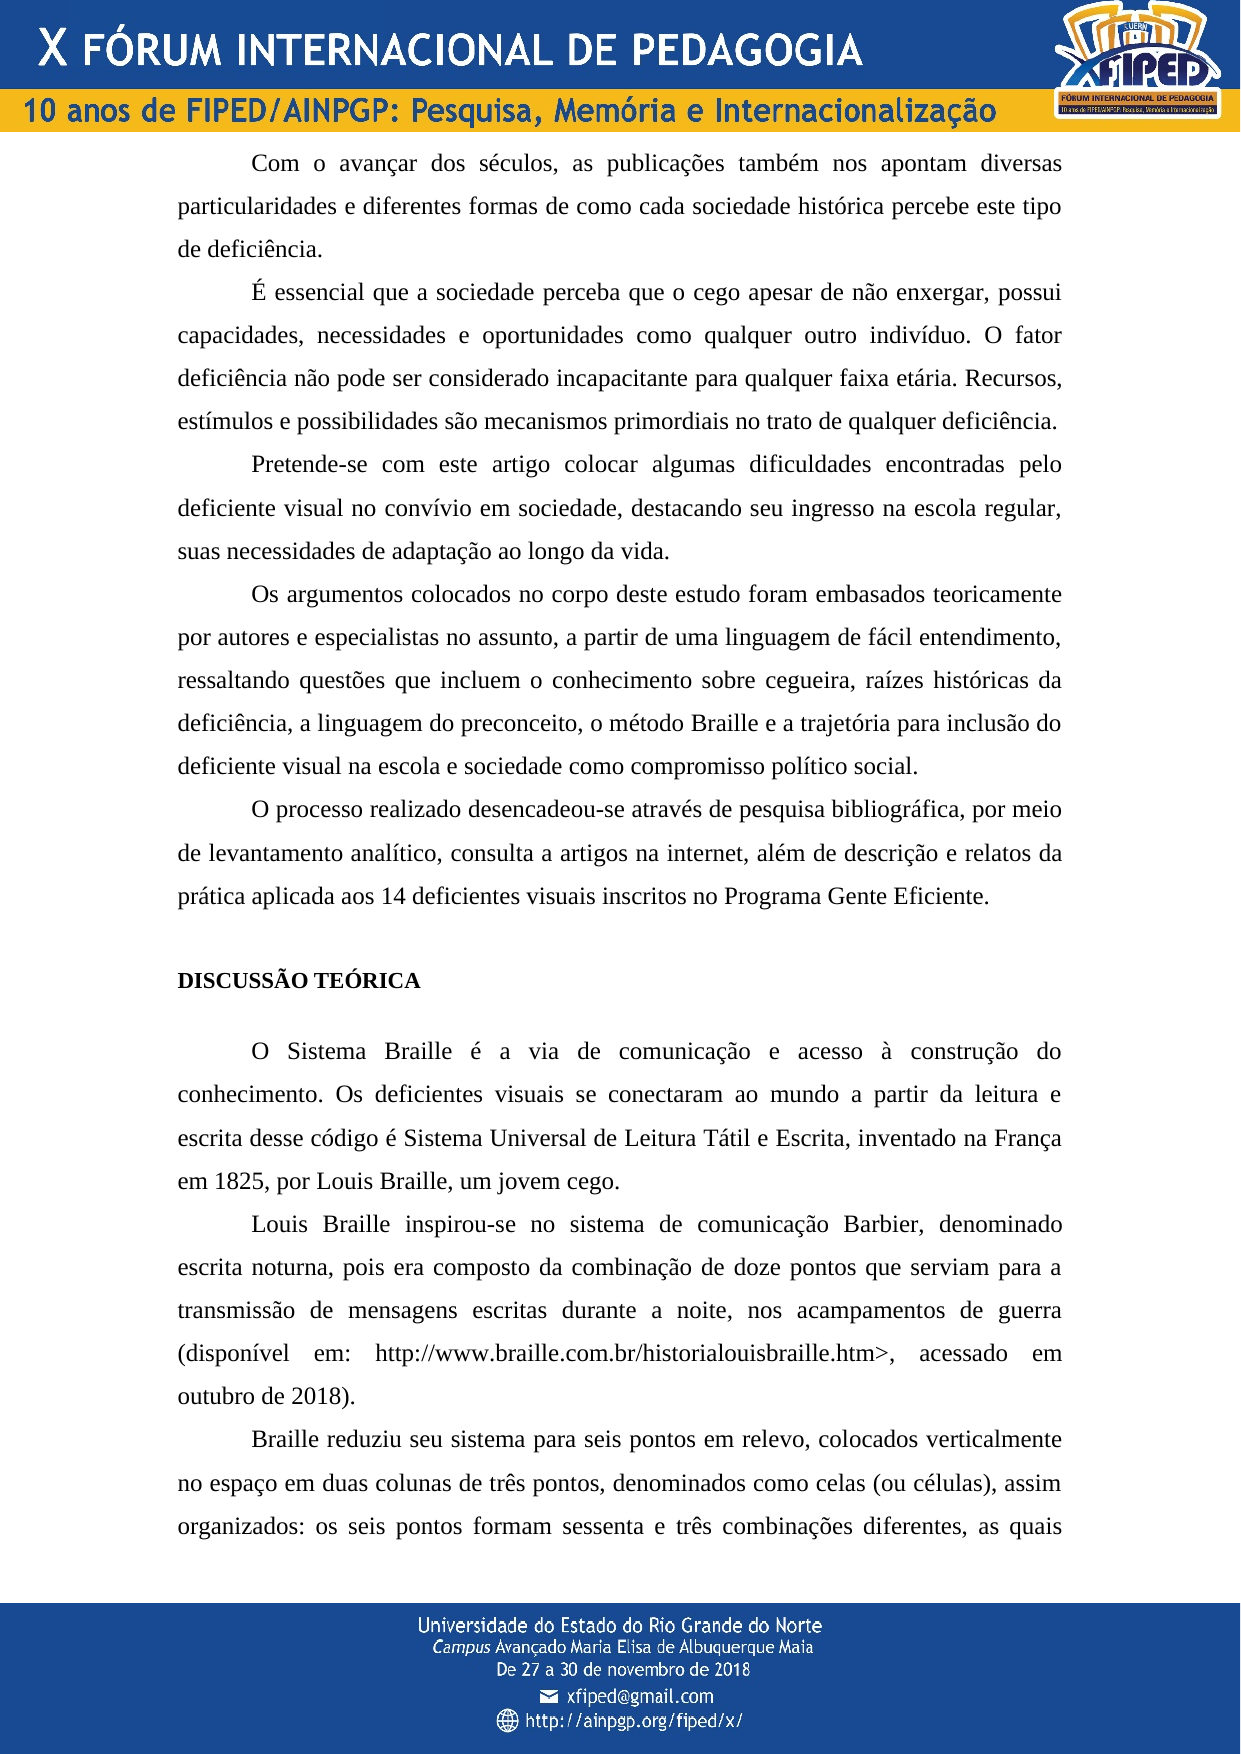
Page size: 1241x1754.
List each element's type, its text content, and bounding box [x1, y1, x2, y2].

text Pretende-se com este artigo colocar algumas dificuldades encontradas pelo deficiente visual no convívio em sociedade, destacando seu ingresso na escola regular, suas necessidades de adaptação ao longo da vida. [177, 449, 1063, 564]
picture [0, 1603, 1241, 1754]
text O processo realizado desencadeou-se através de pesquisa bibliográfica, por meio de levantamento analítico, consulta a artigos na internet, além de descrição e relatos da prática aplicada aos 14 deficientes visuais inscritos no Programa Gente Eficiente. [177, 794, 1063, 909]
text Os argumentos colocados no corpo deste estudo foram embasados teoricamente por autores e especialistas no assunto, a partir de uma linguagem de fácil entendimento, ressaltando questões que incluem o conhecimento sobre cegueira, raízes históricas da deficiência, a linguagem do preconceito, o método Braille e a trajetória para inclusão do deficiente visual na escola e sociedade como compromisso político social. [177, 579, 1063, 780]
picture [0, 0, 1241, 132]
text Com o avançar dos séculos, as publicações também nos apontam diversas particularidades e diferentes formas de como cada sociedade histórica percebe este tipo de deficiência. [177, 148, 1063, 263]
text Louis Braille inspirou-se no sistema de comunicação Barbier, denominado escrita noturna, pois era composto da combinação de doze pontos que serviam para a transmissão de mensagens escritas durante a noite, nos acampamentos de guerra (disponível em: http://www.braille.com.br/historialouisbraille.htm>, acessado em outubro de 2018). [177, 1209, 1063, 1410]
text DISCUSSÃO TEÓRICA [177, 967, 1063, 993]
text O Sistema Braille é a via de comunicação e acesso à construção do conhecimento. Os deficientes visuais se conectaram ao mundo a partir da leitura e escrita desse código é Sistema Universal de Leitura Tátil e Escrita, inventado na França em 1825, por Louis Braille, um jovem cego. [177, 1036, 1063, 1194]
text É essencial que a sociedade perceba que o cego apesar de não enxergar, possui capacidades, necessidades e oportunidades como qualquer outro indivíduo. O fator deficiência não pode ser considerado incapacitante para qualquer faixa etária. Recursos, estímulos e possibilidades são mecanismos primordiais no trato de qualquer deficiência. [177, 277, 1063, 435]
